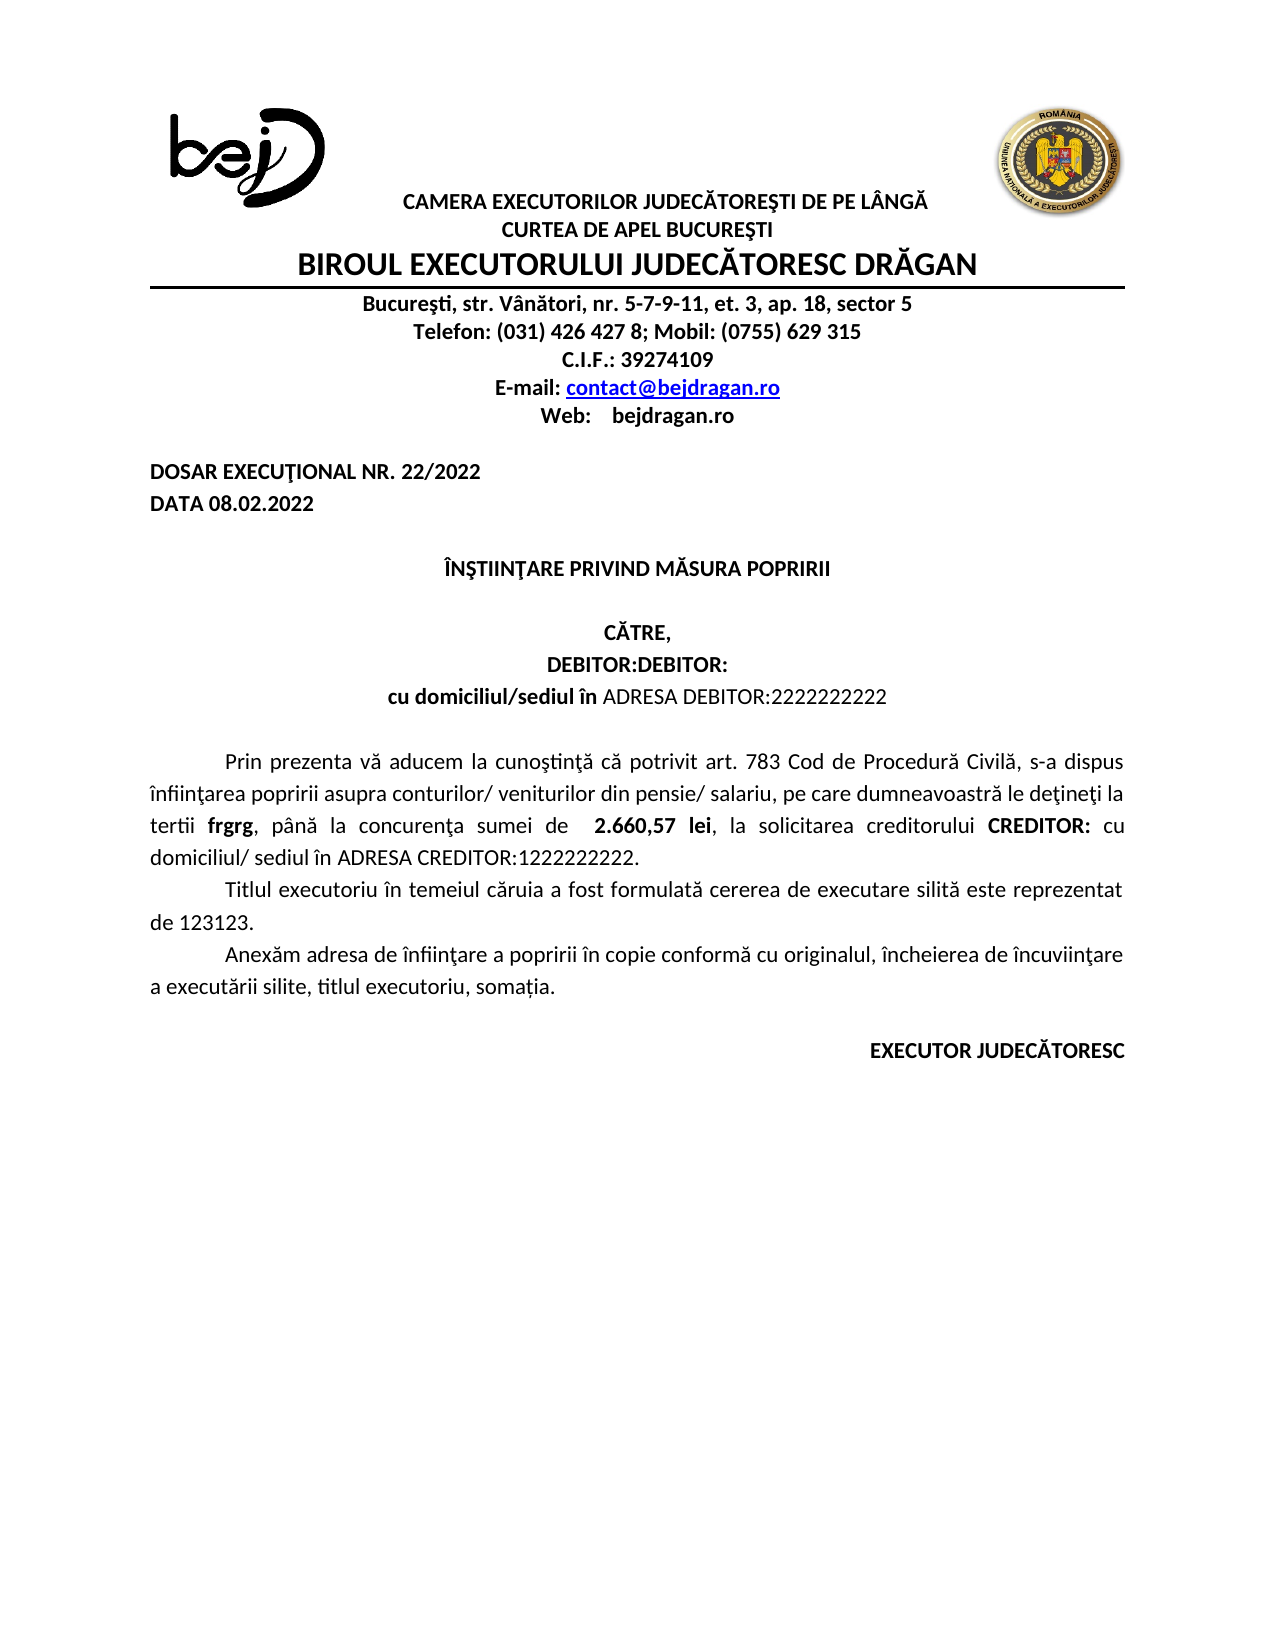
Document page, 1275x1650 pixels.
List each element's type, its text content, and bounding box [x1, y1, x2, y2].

text Prin prezenta vă aducem la cunoştinţă că potrivit art. 783 Cod de Procedură Civilă, s-a dispus înfiinţarea popririi asupra conturilor/ veniturilor din pensie/ salariu, pe care dumneavoastră le deţineţi la tertii frgrg, până la concurenţa sumei de 2.660,57 lei, la solicitarea creditorului CREDITOR: cu domiciliul/ sediul în ADRESA CREDITOR:1222222222. [150, 747, 1125, 871]
text DOSAR EXECUŢIONAL NR. 22/2022 [150, 457, 1125, 485]
text Titlul executoriu în temeiul căruia a fost formulată cererea de executare silită este reprezentat de 123123. [150, 876, 1125, 936]
text cu domiciliul/sediul în ADRESA DEBITOR:2222222222 [150, 682, 1125, 711]
text DEBITOR:DEBITOR: [150, 650, 1125, 678]
text ÎNŞTIINŢARE PRIVIND MĂSURA POPRIRII [150, 554, 1125, 582]
text Anexăm adresa de înfiinţare a popririi în copie conformă cu originalul, încheierea de încuviinţare a executării silite, titlul executoriu, somația. [150, 940, 1125, 1000]
text EXECUTOR JUDECĂTORESC [150, 1037, 1125, 1064]
text DATA 08.02.2022 [150, 489, 1125, 517]
picture [150, 104, 350, 212]
picture [992, 104, 1125, 219]
text CĂTRE, [150, 618, 1125, 646]
